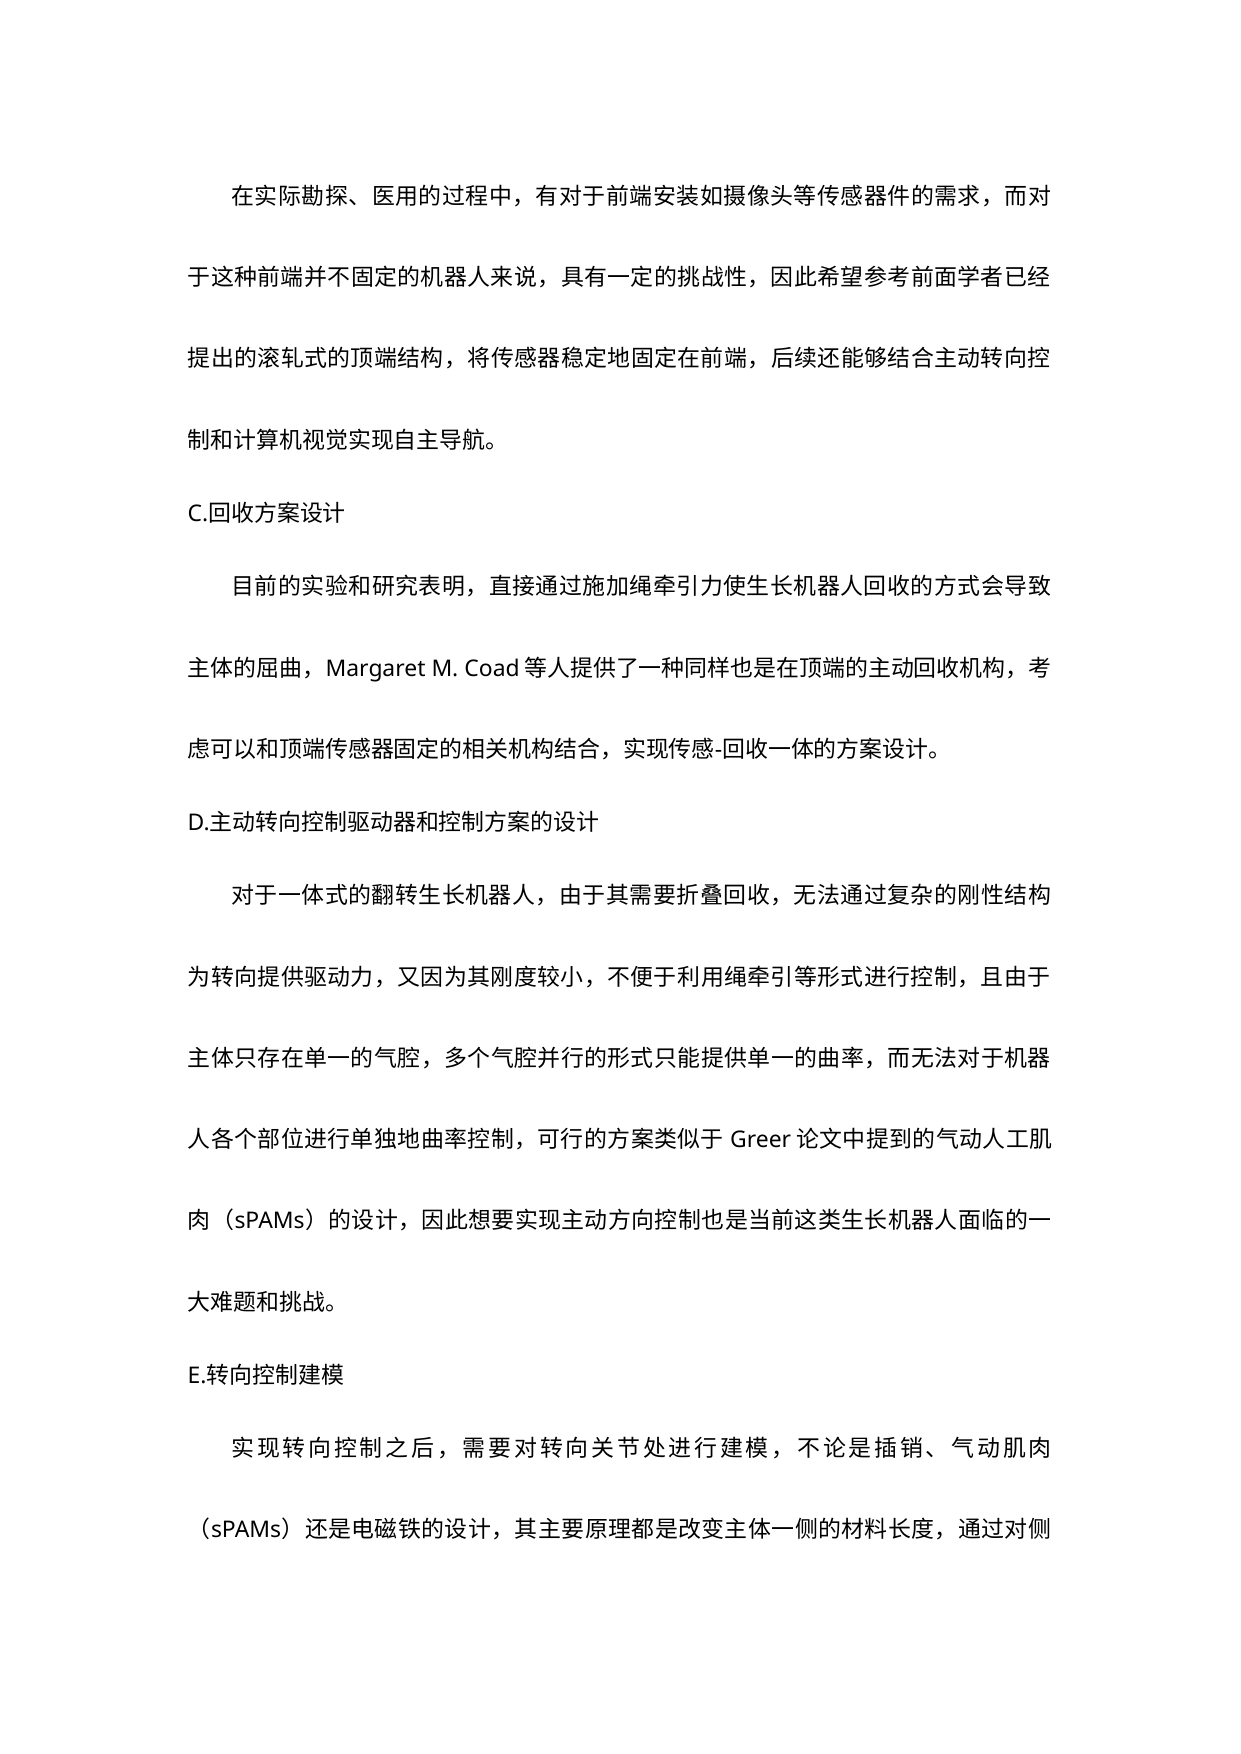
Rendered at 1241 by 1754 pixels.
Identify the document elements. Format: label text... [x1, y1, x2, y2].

text D.主动转向控制驱动器和控制方案的设计 [187, 788, 1053, 853]
text 对于一体式的翻转生长机器人，由于其需要折叠回收，无法通过复杂的刚性结构为转向提供驱动力，又因为其刚度较小，不便于利用绳牵引等形式进行控制，且由于主体只存在单一的气腔，多个气腔并行的形式只能提供单一的曲率，而无法对于机器人各个部位进行单独地曲率控制，可行的方案类似于Greer论文中提到的气动人工肌肉（sPAMs）的设计，因此想要实现主动方向控制也是当前这类生长机器人面临的一大难题和挑战。 [187, 861, 1053, 1333]
text 在实际勘探、医用的过程中，有对于前端安装如摄像头等传感器件的需求，而对于这种前端并不固定的机器人来说，具有一定的挑战性，因此希望参考前面学者已经提出的滚轧式的顶端结构，将传感器稳定地固定在前端，后续还能够结合主动转向控制和计算机视觉实现自主导航。 [187, 162, 1053, 471]
text 目前的实验和研究表明，直接通过施加绳牵引力使生长机器人回收的方式会导致主体的屈曲，Margaret M. Coad等人提供了一种同样也是在顶端的主动回收机构，考虑可以和顶端传感器固定的相关机构结合，实现传感-回收一体的方案设计。 [187, 552, 1053, 780]
text E.转向控制建模 [187, 1341, 1053, 1406]
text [187, 1414, 1053, 1561]
text C.回收方案设计 [187, 479, 1053, 544]
